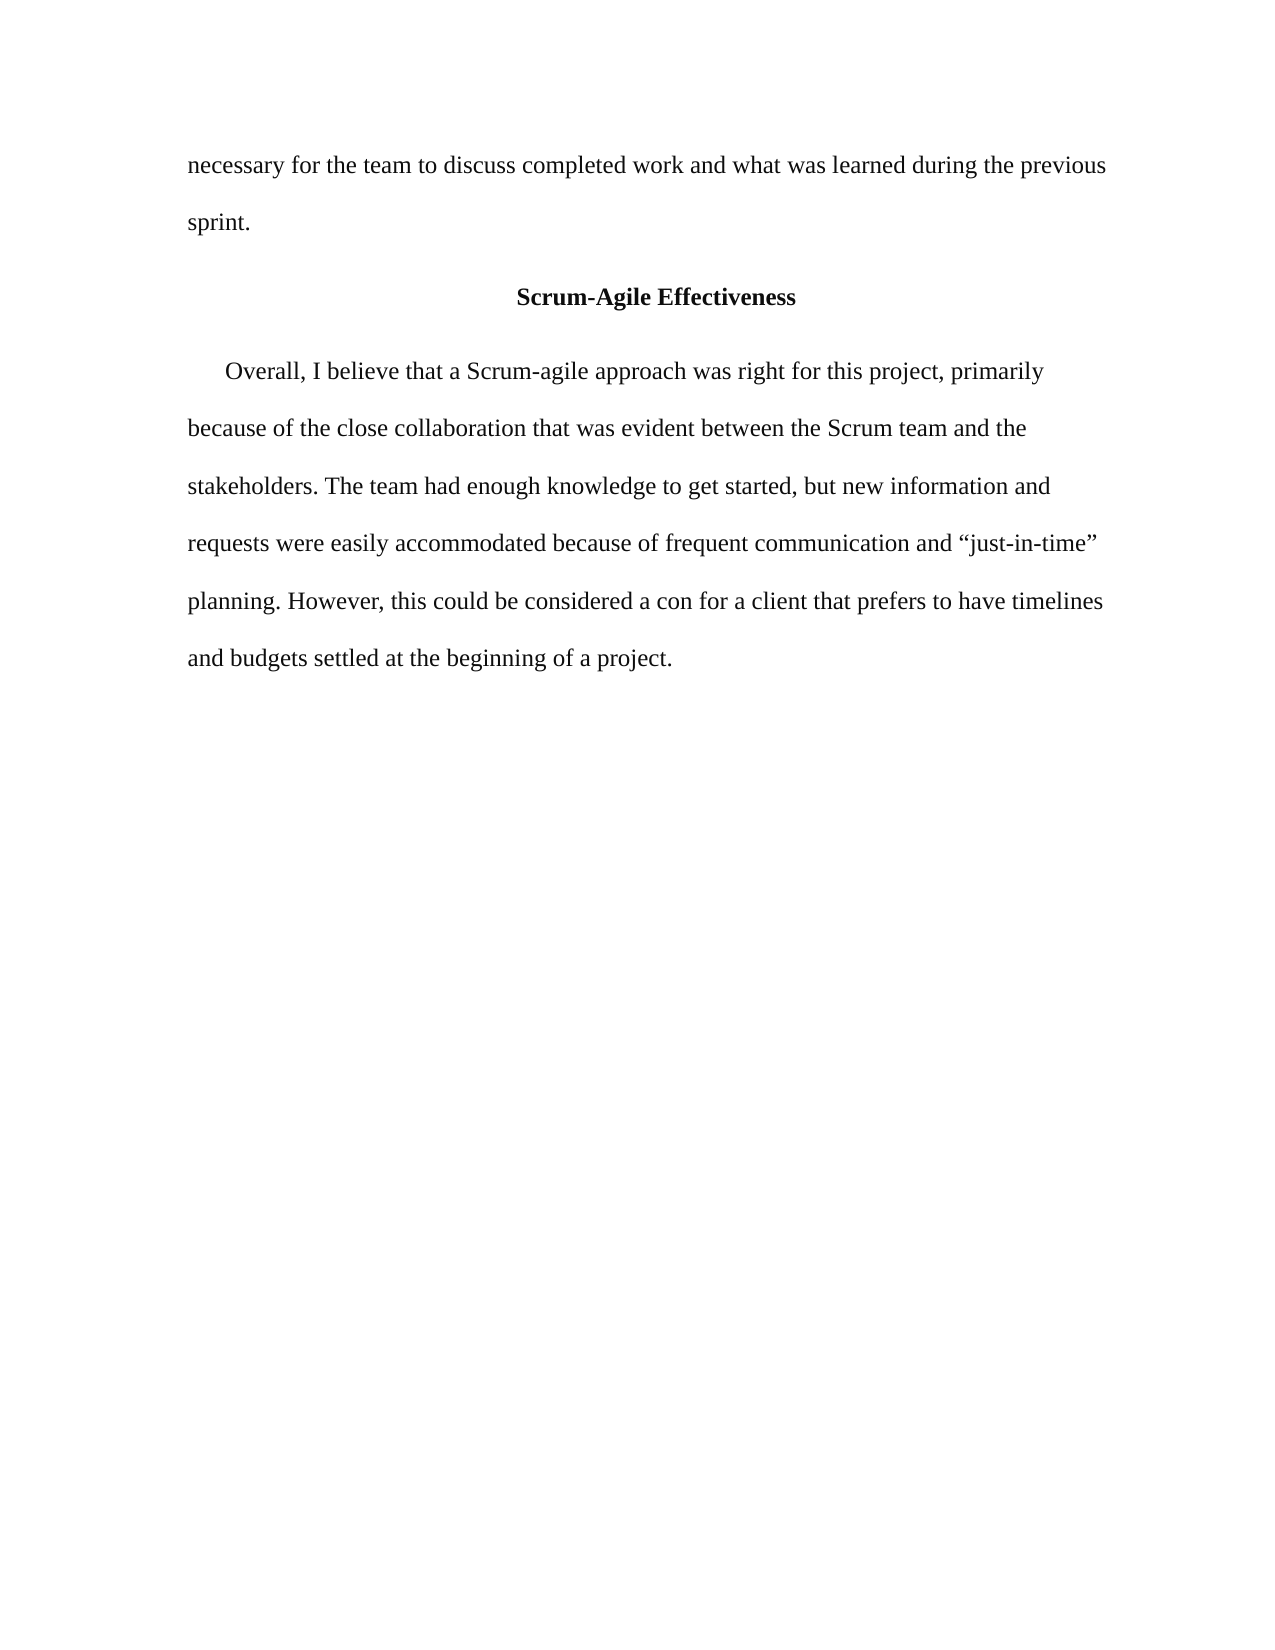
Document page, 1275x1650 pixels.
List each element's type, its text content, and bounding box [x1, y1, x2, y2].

text Overall, I believe that a Scrum-agile approach was right for this project, primarily because of the close collaboration that was evident between the Scrum team and the stakeholders. The team had enough knowledge to get started, but new information and requests were easily accommodated because of frequent communication and “just-in-time” planning. However, this could be considered a con for a client that prefers to have timelines and budgets settled at the beginning of a project. [187, 356, 1125, 672]
text Scrum-Agile Effectiveness [187, 282, 1125, 310]
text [187, 150, 1125, 236]
